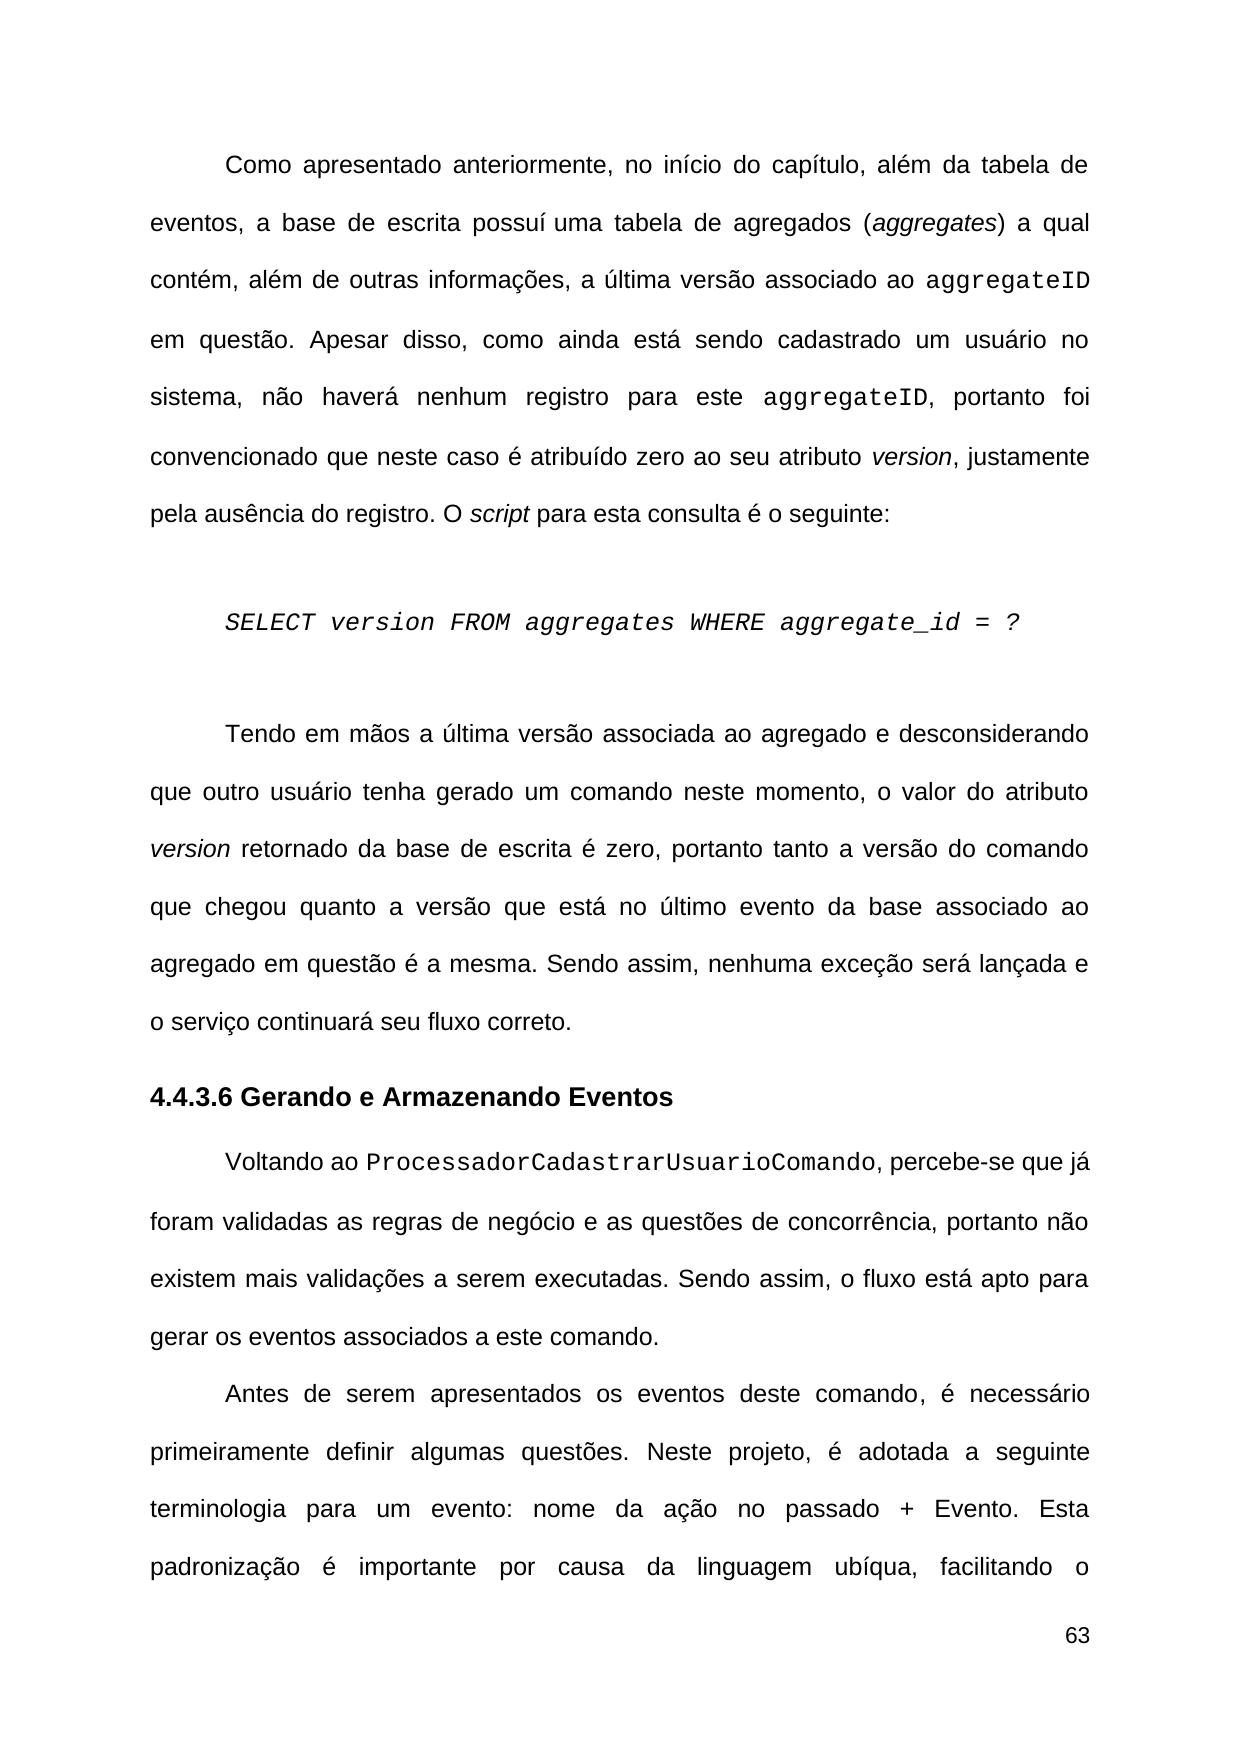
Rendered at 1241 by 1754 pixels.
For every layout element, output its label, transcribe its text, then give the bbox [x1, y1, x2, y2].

text Voltando ao ProcessadorCadastrarUsuarioComando, percebe-se que já foram validadas as regras de negócio e as questões de concorrência, portanto não existem mais validações a serem executadas. Sendo assim, o fluxo está apto para gerar os eventos associados a este comando. [150, 1147, 1090, 1350]
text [150, 1379, 1090, 1580]
subtitle 4.4.3.6 Gerando e Armazenando Eventos [150, 1081, 1090, 1112]
text Como apresentado anteriormente, no início do capítulo, além da tabela de eventos, a base de escrita possuí uma tabela de agregados (aggregates) a qual contém, além de outras informações, a última versão associado ao aggregateID em questão. Apesar disso, como ainda está sendo cadastrado um usuário no sistema, não haverá nenhum registro para este aggregateID, portanto foi convencionado que neste caso é atribuído zero ao seu atributo version, justamente pela ausência do registro. O script para esta consulta é o seguinte: [150, 150, 1090, 528]
text Tendo em mãos a última versão associada ao agregado e desconsiderando que outro usuário tenha gerado um comando neste momento, o valor do atributo version retornado da base de escrita é zero, portanto tanto a versão do comando que chegou quanto a versão que está no último evento da base associado ao agregado em questão é a mesma. Sendo assim, nenhuma exceção será lançada e o serviço continuará seu fluxo correto. [150, 719, 1090, 1035]
text SELECT version FROM aggregates WHERE aggregate_id = ? [150, 609, 1090, 638]
